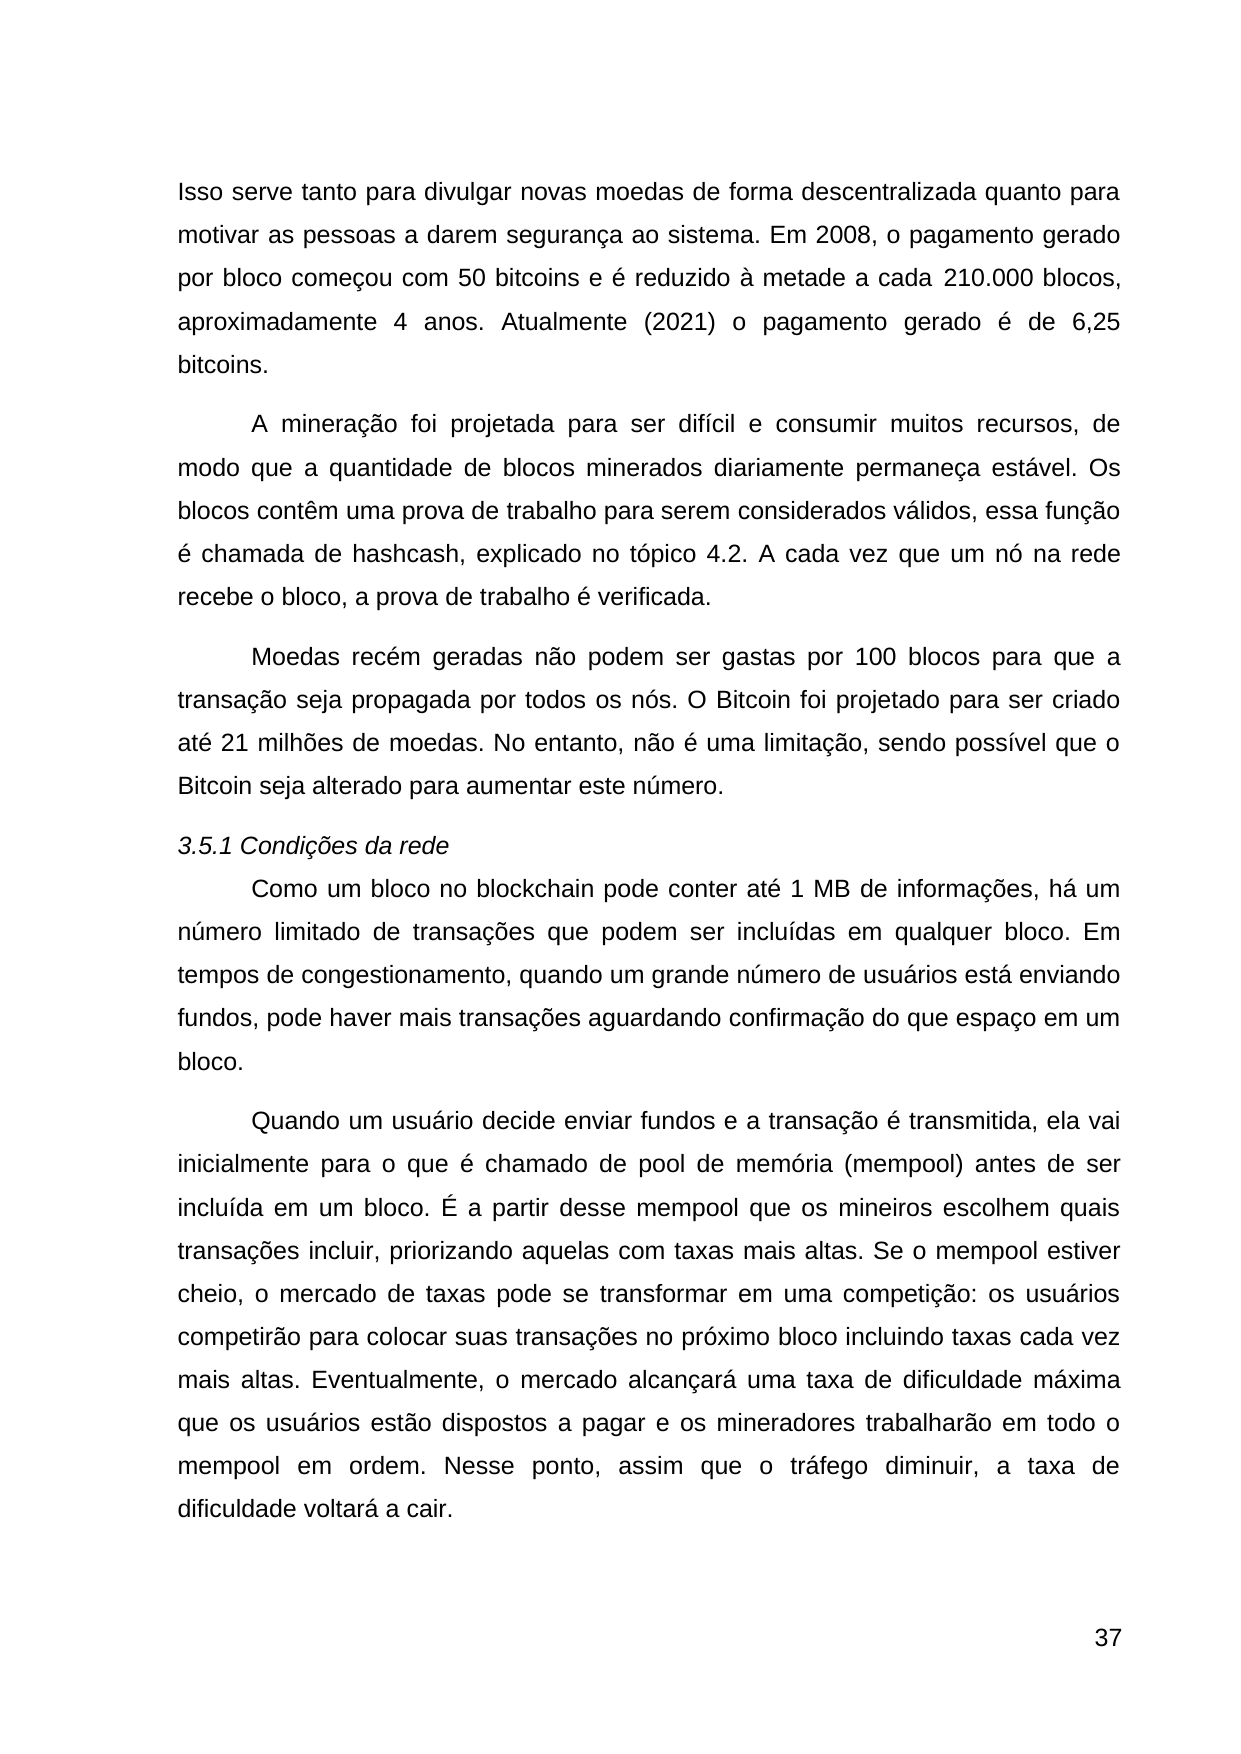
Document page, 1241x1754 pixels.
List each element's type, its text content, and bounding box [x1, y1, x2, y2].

subtitle 3.5.1 Condições da rede [177, 831, 1122, 860]
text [177, 177, 1122, 378]
text Como um bloco no blockchain pode conter até 1 MB de informações, há um número limitado de transações que podem ser incluídas em qualquer bloco. Em tempos de congestionamento, quando um grande número de usuários está enviando fundos, pode haver mais transações aguardando confirmação do que espaço em um bloco. [177, 874, 1122, 1075]
text Moedas recém geradas não podem ser gastas por 100 blocos para que a transação seja propagada por todos os nós. O Bitcoin foi projetado para ser criado até 21 milhões de moedas. No entanto, não é uma limitação, sendo possível que o Bitcoin seja alterado para aumentar este número. [177, 642, 1122, 800]
text Quando um usuário decide enviar fundos e a transação é transmitida, ela vai inicialmente para o que é chamado de pool de memória (mempool) antes de ser incluída em um bloco. É a partir desse mempool que os mineiros escolhem quais transações incluir, priorizando aquelas com taxas mais altas. Se o mempool estiver cheio, o mercado de taxas pode se transformar em uma competição: os usuários competirão para colocar suas transações no próximo bloco incluindo taxas cada vez mais altas. Eventualmente, o mercado alcançará uma taxa de dificuldade máxima que os usuários estão dispostos a pagar e os mineradores trabalharão em todo o mempool em ordem. Nesse ponto, assim que o tráfego diminuir, a taxa de dificuldade voltará a cair. [177, 1106, 1122, 1523]
text A mineração foi projetada para ser difícil e consumir muitos recursos, de modo que a quantidade de blocos minerados diariamente permaneça estável. Os blocos contêm uma prova de trabalho para serem considerados válidos, essa função é chamada de hashcash, explicado no tópico 4.2. A cada vez que um nó na rede recebe o bloco, a prova de trabalho é verificada. [177, 409, 1122, 611]
